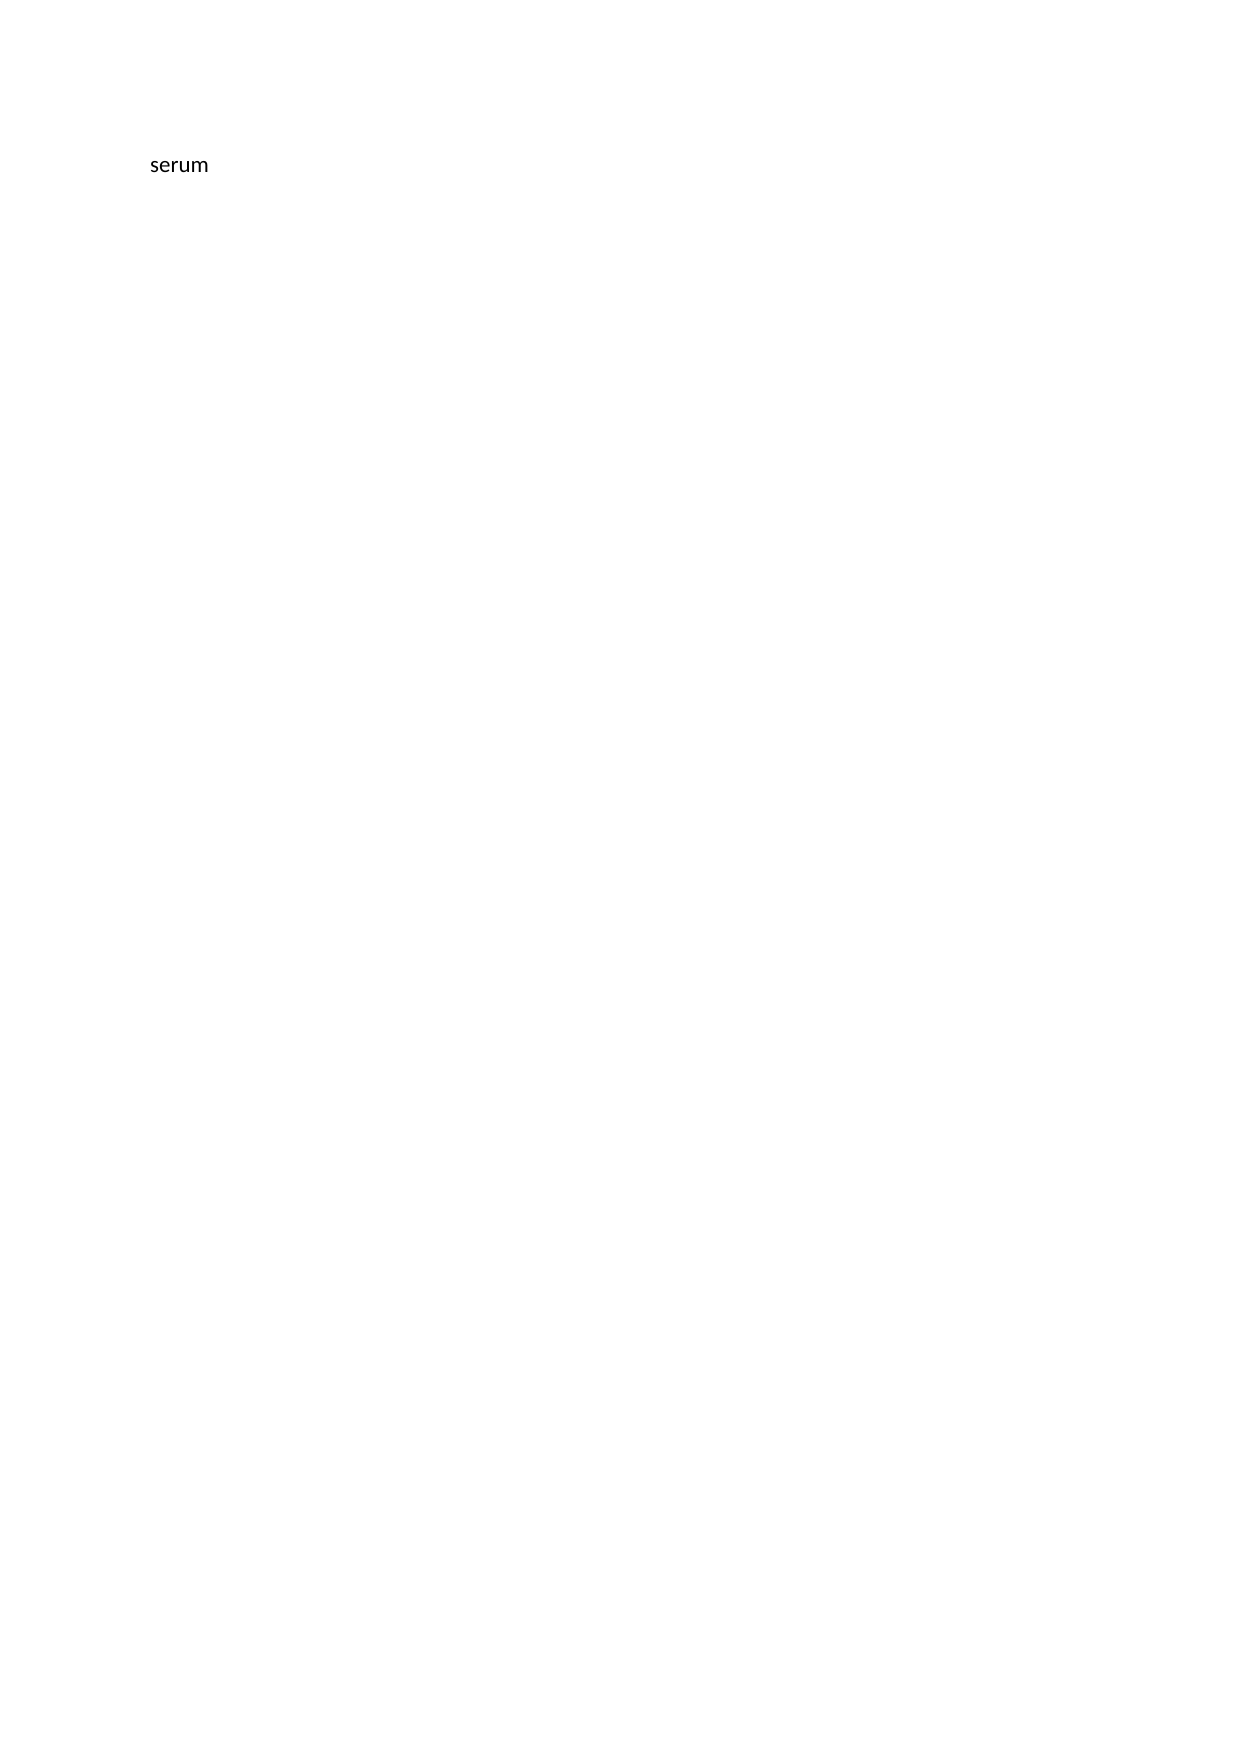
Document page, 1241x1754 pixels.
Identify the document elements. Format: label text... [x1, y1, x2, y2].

text serum [150, 150, 1090, 178]
